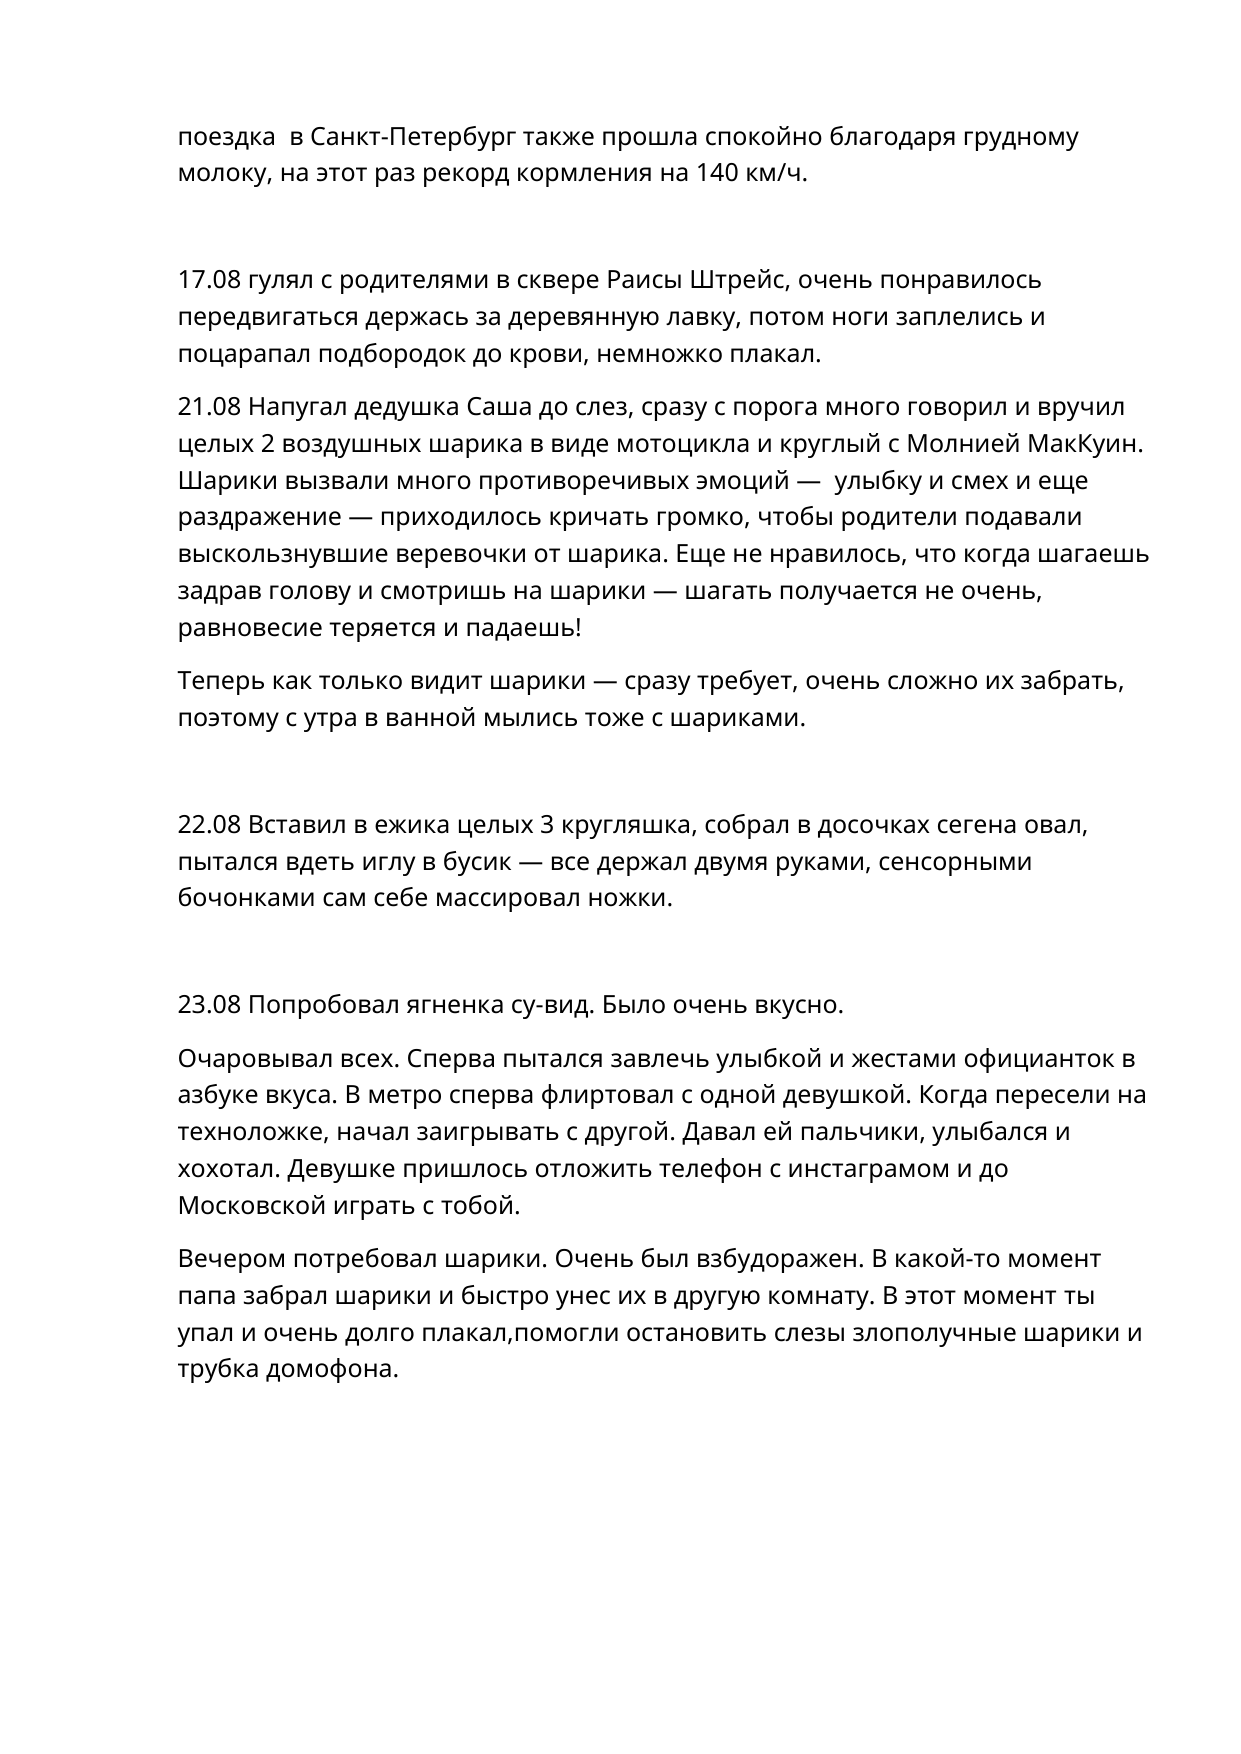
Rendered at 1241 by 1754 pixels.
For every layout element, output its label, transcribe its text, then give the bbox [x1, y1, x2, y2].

text 22.08 Вставил в ежика целых 3 кругляшка, собрал в досочках сегена овал, пытался вдеть иглу в бусик — все держал двумя руками, сенсорными бочонками сам себе массировал ножки. [177, 806, 1152, 914]
text Очаровывал всех. Сперва пытался завлечь улыбкой и жестами официанток в азбуке вкуса. В метро сперва флиртовал с одной девушкой. Когда пересели на техноложке, начал заигрывать с другой. Давал ей пальчики, улыбался и хохотал. Девушке пришлось отложить телефон с инстаграмом и до Московской играть с тобой. [177, 1040, 1152, 1221]
text 17.08 гулял с родителями в сквере Раисы Штрейс, очень понравилось передвигаться держась за деревянную лавку, потом ноги заплелись и поцарапал подбородок до крови, немножко плакал. [177, 262, 1152, 369]
text 21.08 Напугал дедушка Саша до слез, сразу с порога много говорил и вручил целых 2 воздушных шарика в виде мотоцикла и круглый с Молнией МакКуин. Шарики вызвали много противоречивых эмоций — улыбку и смех и еще раздражение — приходилось кричать громко, чтобы родители подавали выскользнувшие веревочки от шарика. Еще не нравилось, что когда шагаешь задрав голову и смотришь на шарики — шагать получается не очень, равновесие теряется и падаешь! [177, 389, 1152, 643]
text Вечером потребовал шарики. Очень был взбудоражен. В какой-то момент папа забрал шарики и быстро унес их в другую комнату. В этот момент ты упал и очень долго плакал,помогли остановить слезы злополучные шарики и трубка домофона. [177, 1241, 1152, 1385]
text 23.08 Попробовал ягненка су-вид. Было очень вкусно. [177, 987, 1152, 1021]
text Теперь как только видит шарики — сразу требует, очень сложно их забрать, поэтому с утра в ванной мылись тоже с шариками. [177, 663, 1152, 734]
